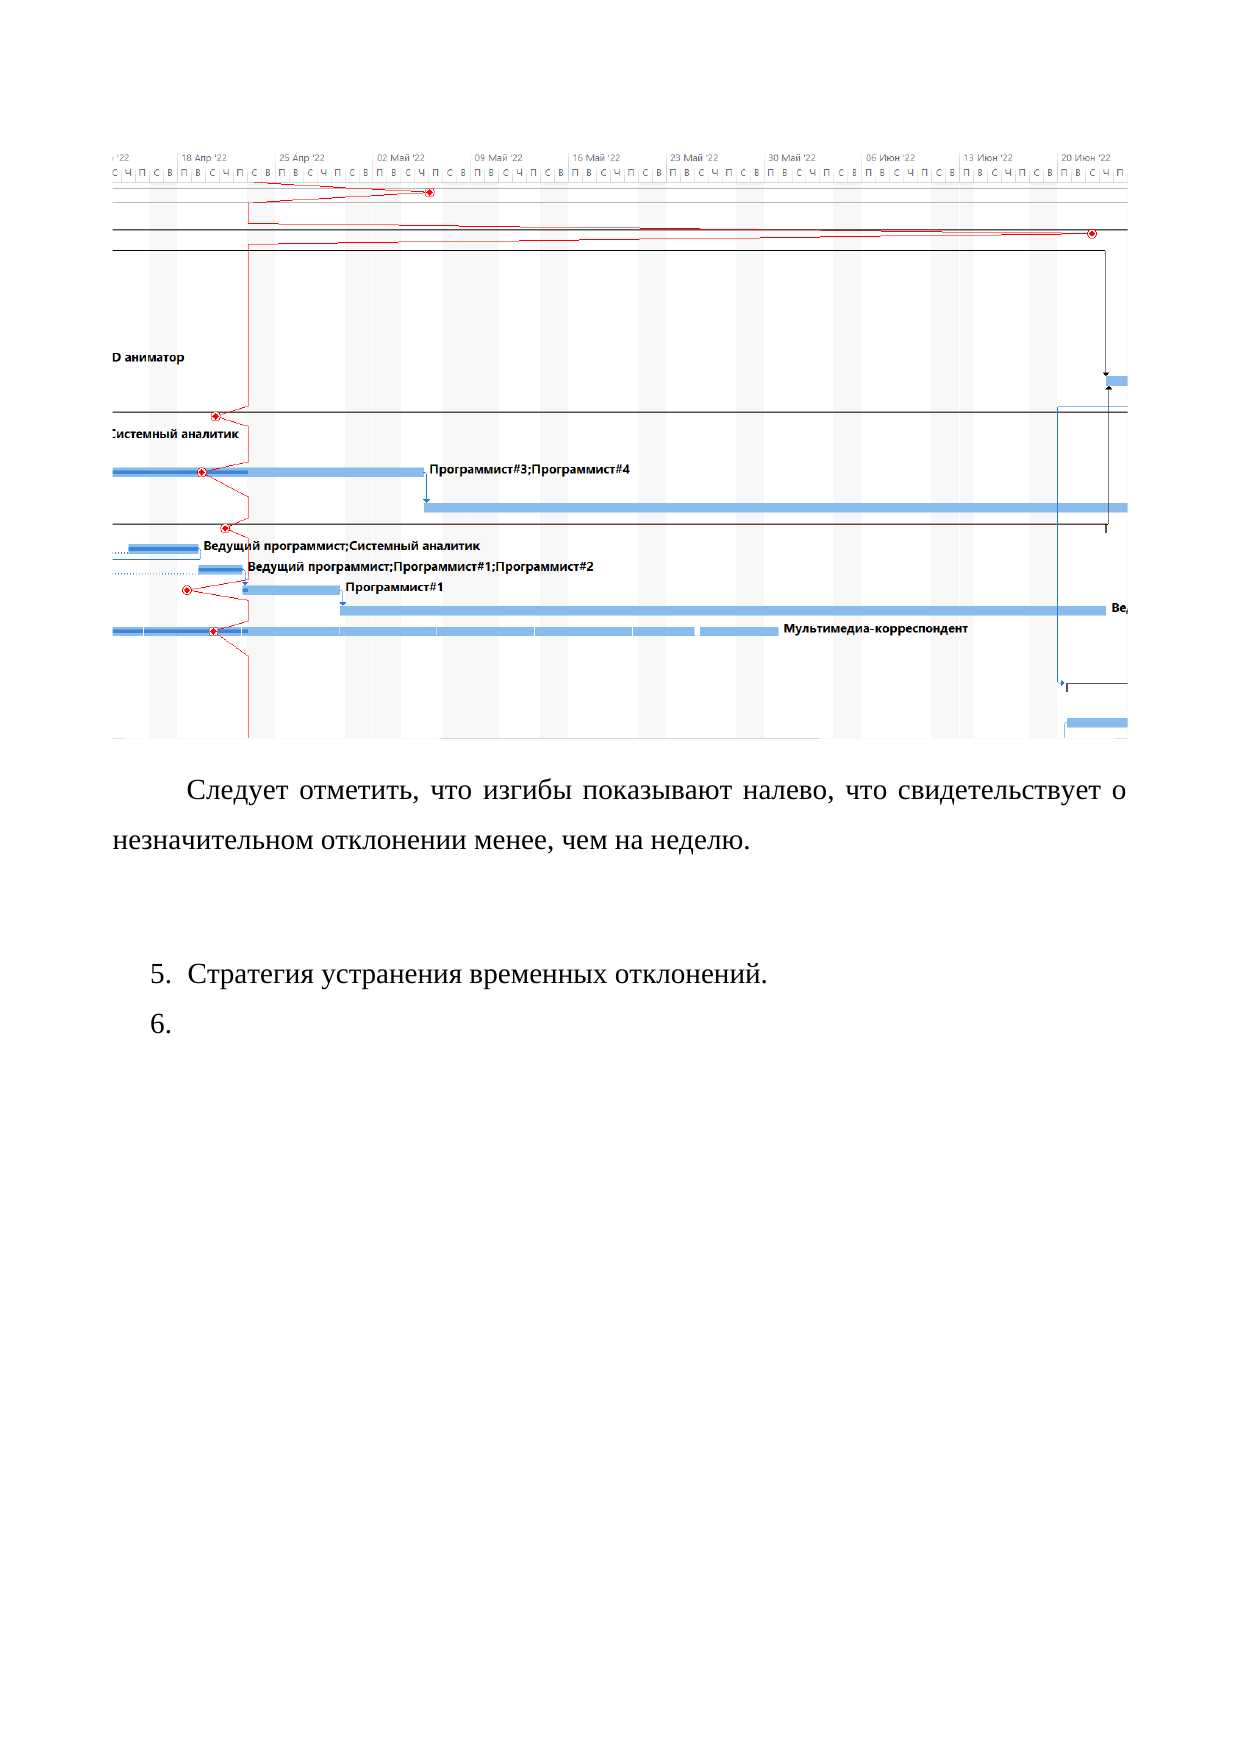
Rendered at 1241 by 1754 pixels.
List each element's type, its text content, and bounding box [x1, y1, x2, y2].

list Стратегия устранения временных отклонений. [150, 956, 1128, 989]
text Следует отметить, что изгибы показывают налево, что свидетельствует о незначительном отклонении менее, чем на неделю. [112, 772, 1128, 856]
picture [112, 150, 1128, 739]
